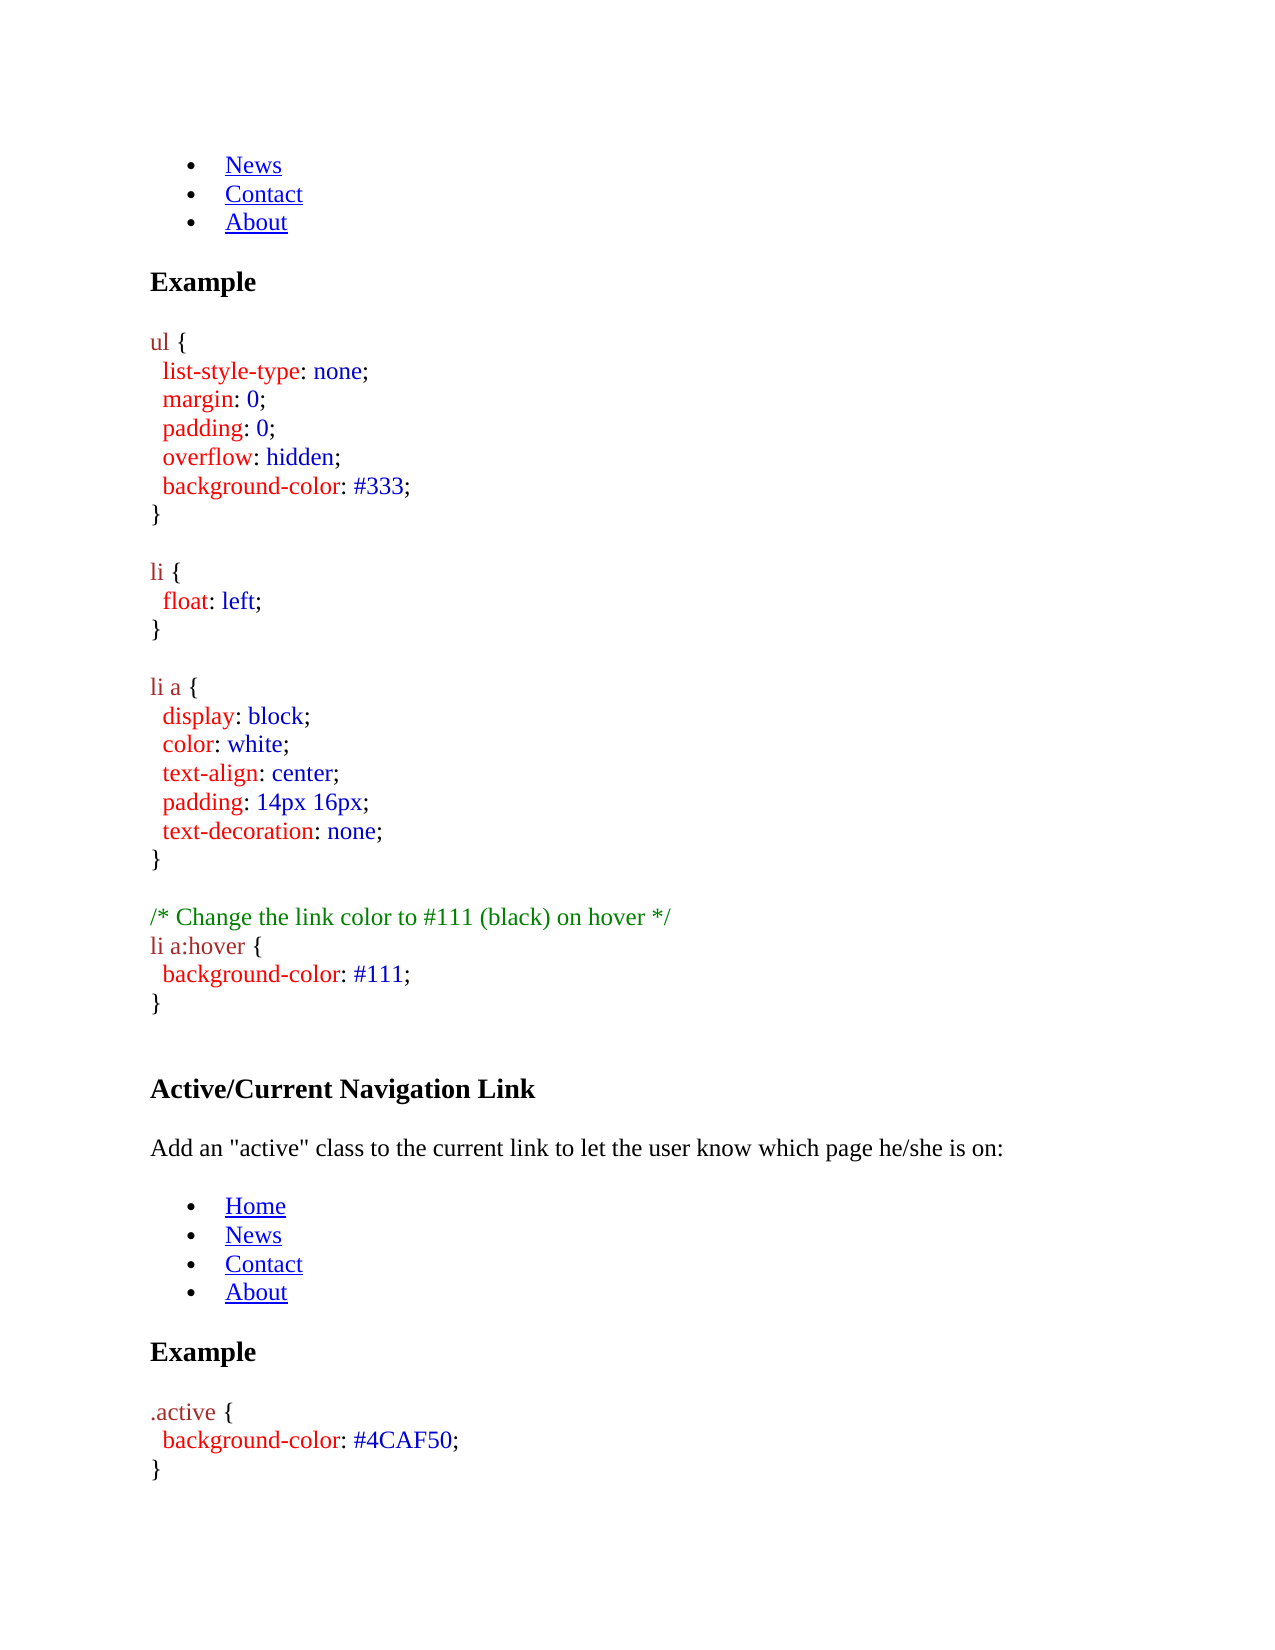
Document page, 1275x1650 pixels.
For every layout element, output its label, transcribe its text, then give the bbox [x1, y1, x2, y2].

list About [187, 1277, 1125, 1306]
text Active/Current Navigation Link [150, 1072, 1125, 1104]
list Contact [187, 1249, 1125, 1277]
list About [187, 207, 1125, 236]
text Example [150, 265, 1125, 298]
list News [187, 1220, 1125, 1249]
list News [187, 150, 1125, 179]
list Contact [187, 179, 1125, 207]
text Add an "active" class to the current link to let the user know which page he/she is on: [150, 1133, 1125, 1162]
text .active { background-color: #4CAF50; } [150, 1397, 1125, 1483]
list Home [187, 1191, 1125, 1220]
text ul { list-style-type: none; margin: 0; padding: 0; overflow: hidden; background-color: #333; } li { float: left; } li a { display: block; color: white; text-align: center; padding: 14px 16px; text-decoration: none; } /* Change the link color to #111 (black) on hover */ li a:hover { background-color: #111; } [150, 327, 1125, 1017]
text Example [150, 1335, 1125, 1368]
